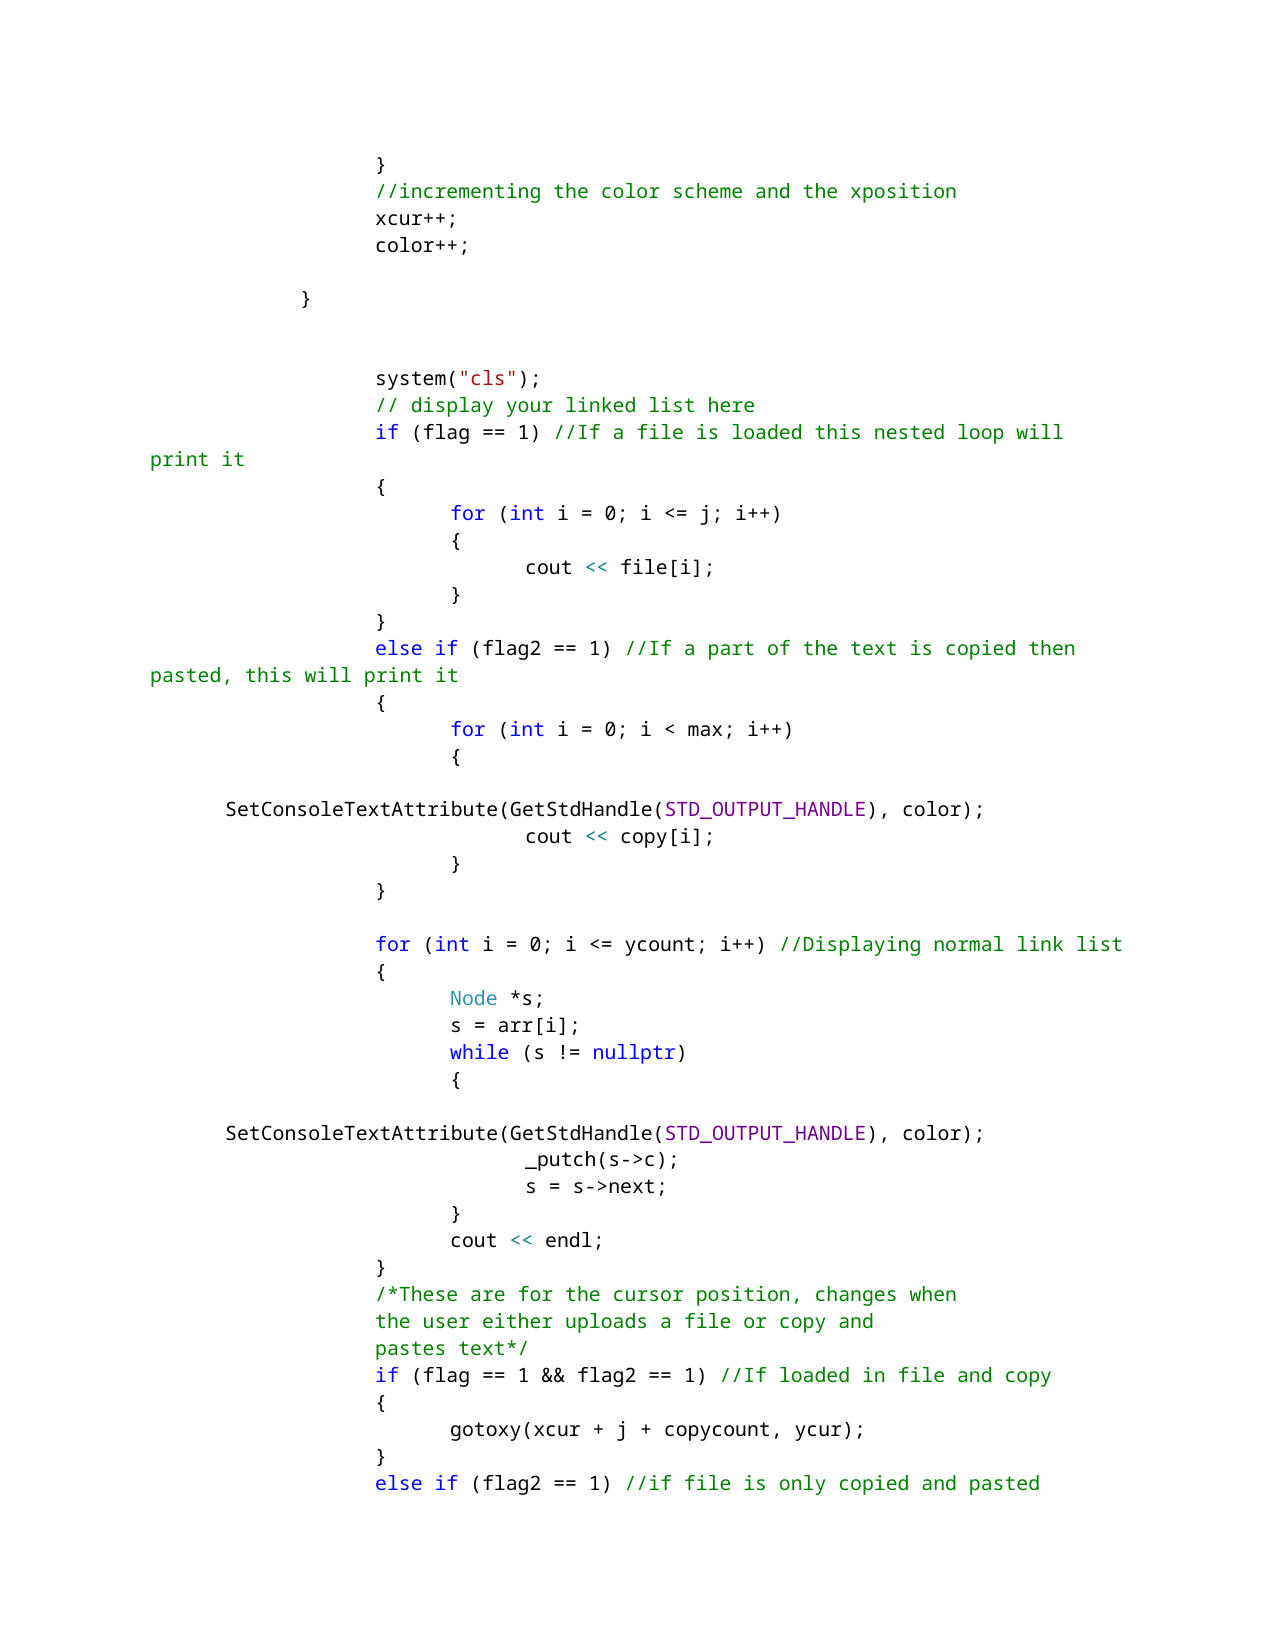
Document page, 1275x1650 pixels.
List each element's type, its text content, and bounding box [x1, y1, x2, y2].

text } [150, 1254, 1125, 1281]
text } [150, 849, 1125, 877]
text color++; [150, 231, 1125, 258]
text /*These are for the cursor position, changes when [150, 1281, 1125, 1308]
text } [150, 1442, 1125, 1469]
text { [150, 688, 1125, 715]
text cout << endl; [150, 1227, 1125, 1254]
text while (s != nullptr) [150, 1038, 1125, 1065]
text { [150, 526, 1125, 553]
text { [150, 1065, 1125, 1092]
text } [150, 580, 1125, 607]
text if (flag == 1) //If a file is loaded this nested loop will print it [150, 418, 1125, 472]
text for (int i = 0; i <= j; i++) [150, 499, 1125, 526]
text { [150, 957, 1125, 984]
text SetConsoleTextAttribute(GetStdHandle(STD_OUTPUT_HANDLE), color); [150, 1092, 1125, 1146]
text for (int i = 0; i <= ycount; i++) //Displaying normal link list [150, 931, 1125, 957]
text _putch(s->c); [150, 1146, 1125, 1173]
text SetConsoleTextAttribute(GetStdHandle(STD_OUTPUT_HANDLE), color); [150, 769, 1125, 823]
text Node *s; [150, 984, 1125, 1011]
text s = arr[i]; [150, 1011, 1125, 1038]
text } [150, 1200, 1125, 1227]
text // display your linked list here [150, 392, 1125, 418]
text } [150, 877, 1125, 903]
text cout << file[i]; [150, 553, 1125, 580]
text { [150, 742, 1125, 769]
text { [150, 1388, 1125, 1416]
text pastes text*/ [150, 1334, 1125, 1362]
text for (int i = 0; i < max; i++) [150, 715, 1125, 742]
text gotoxy(xcur + j + copycount, ycur); [150, 1416, 1125, 1442]
text } [150, 150, 1125, 177]
text the user either uploads a file or copy and [150, 1308, 1125, 1334]
text else if (flag2 == 1) //if file is only copied and pasted [150, 1469, 1125, 1496]
text } [150, 607, 1125, 634]
text xcur++; [150, 204, 1125, 231]
text else if (flag2 == 1) //If a part of the text is copied then pasted, this will print it [150, 634, 1125, 688]
text { [150, 472, 1125, 499]
text system("cls"); [150, 364, 1125, 392]
text //incrementing the color scheme and the xposition [150, 177, 1125, 204]
text s = s->next; [150, 1173, 1125, 1200]
text cout << copy[i]; [150, 823, 1125, 849]
text if (flag == 1 && flag2 == 1) //If loaded in file and copy [150, 1362, 1125, 1388]
text } [150, 284, 1125, 311]
